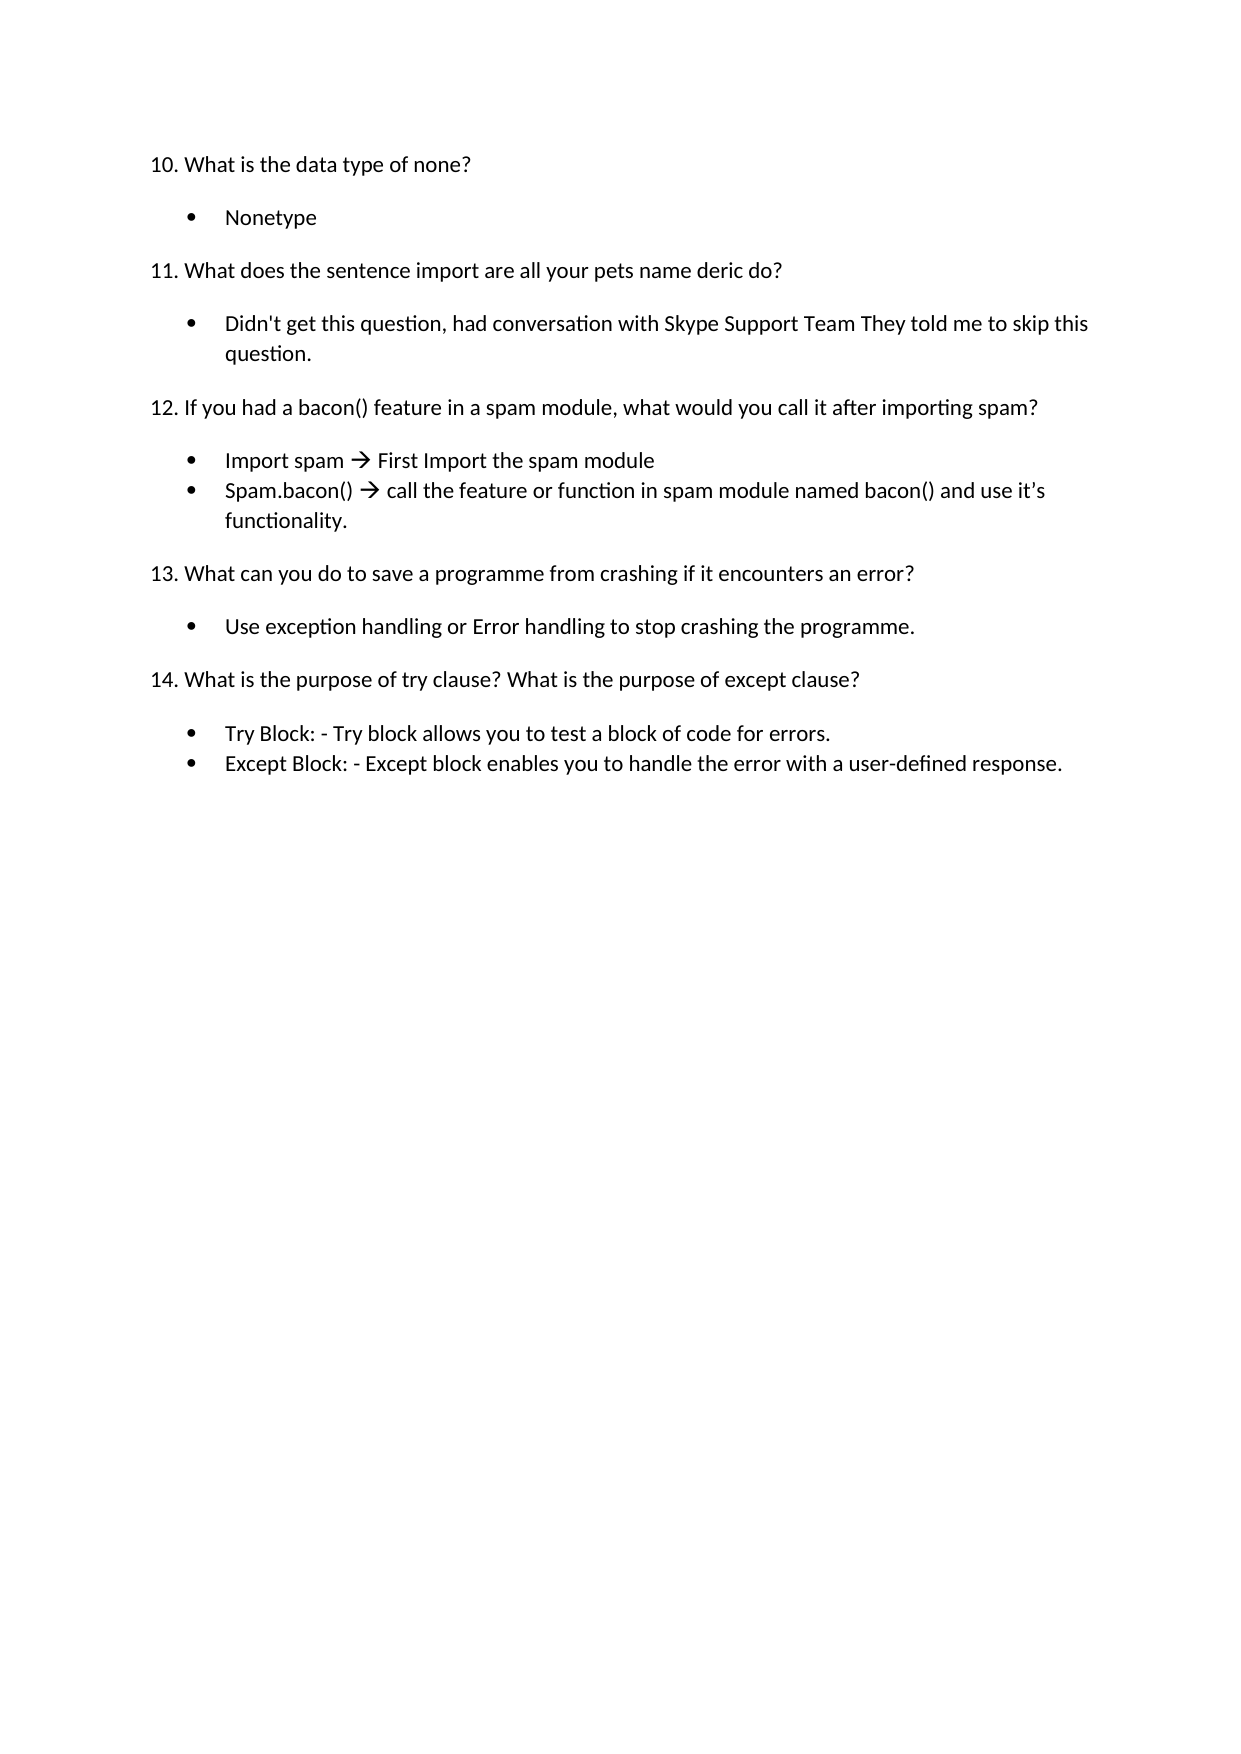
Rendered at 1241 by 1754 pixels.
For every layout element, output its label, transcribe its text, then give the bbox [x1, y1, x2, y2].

list Nonetype [187, 203, 1090, 231]
text 13. What can you do to save a programme from crashing if it encounters an error? [150, 559, 1090, 587]
list Except Block: - Except block enables you to handle the error with a user-defined response. [187, 749, 1090, 777]
text 10. What is the data type of none? [150, 150, 1090, 178]
list Try Block: - Try block allows you to test a block of code for errors. [187, 719, 1090, 747]
list Didn't get this question, had conversation with Skype Support Team They told me to skip this question. [187, 309, 1090, 368]
text 11. What does the sentence import are all your pets name deric do? [150, 256, 1090, 284]
list Use exception handling or Error handling to stop crashing the programme. [187, 612, 1090, 641]
text 14. What is the purpose of try clause? What is the purpose of except clause? [150, 666, 1090, 694]
list Spam.bacon() call the feature or function in spam module named bacon() and use it’s functionality. [187, 476, 1090, 534]
text 12. If you had a bacon() feature in a spam module, what would you call it after importing spam? [150, 393, 1090, 421]
list Import spam First Import the spam module [187, 446, 1090, 474]
